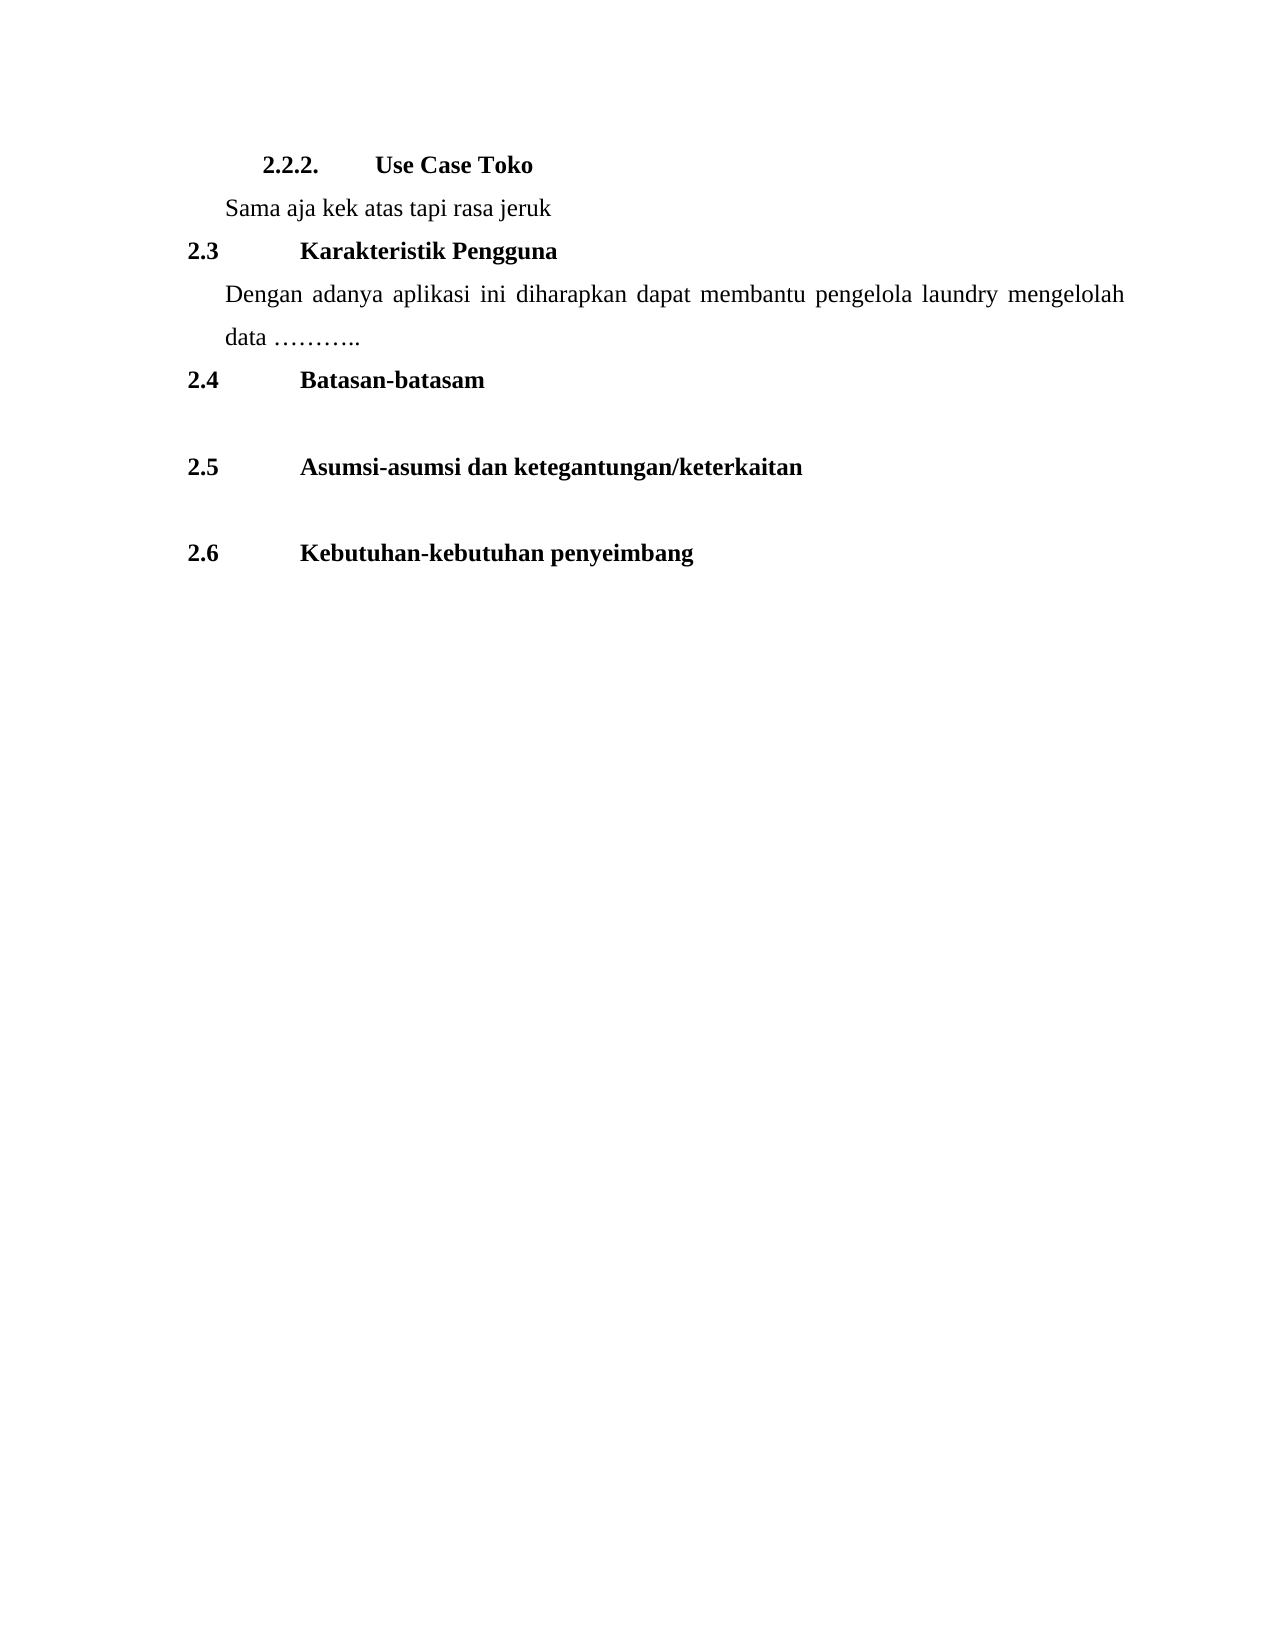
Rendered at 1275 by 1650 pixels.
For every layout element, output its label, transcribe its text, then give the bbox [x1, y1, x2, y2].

list Batasan-batasam [187, 366, 1125, 394]
list Dengan adanya aplikasi ini diharapkan dapat membantu pengelola laundry mengelolah data ……….. [225, 279, 1125, 351]
list Asumsi-asumsi dan ketegantungan/keterkaitan [187, 452, 1125, 481]
list Kebutuhan-kebutuhan penyeimbang [187, 538, 1125, 567]
list Sama aja kek atas tapi rasa jeruk [225, 193, 1125, 222]
list Karakteristik Pengguna [187, 236, 1125, 265]
text Use Case Toko [262, 150, 1125, 179]
